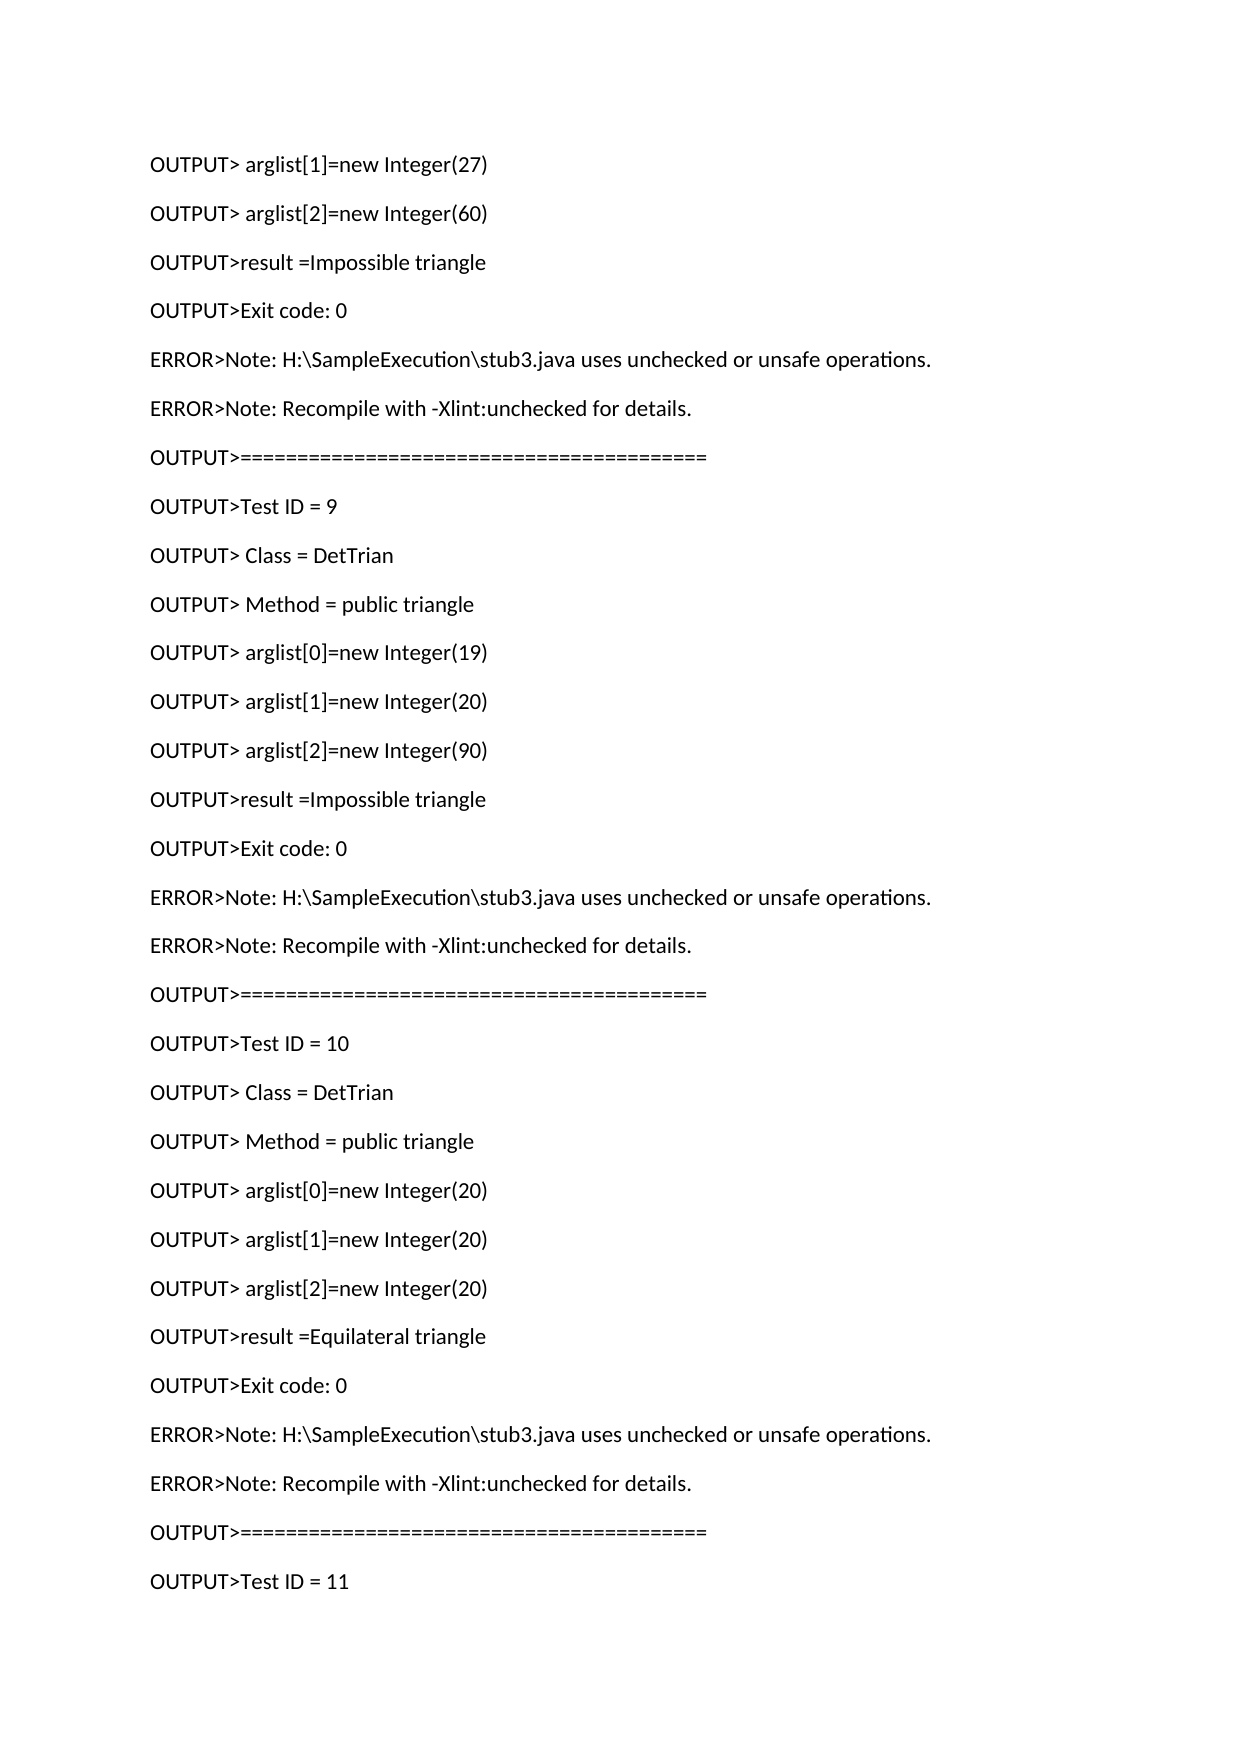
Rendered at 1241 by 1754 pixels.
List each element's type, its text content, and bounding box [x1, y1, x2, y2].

text OUTPUT> Class = DetTrian [150, 1078, 1090, 1106]
text OUTPUT>========================================= [150, 1518, 1090, 1546]
text OUTPUT> Method = public triangle [150, 1127, 1090, 1155]
text ERROR>Note: Recompile with -Xlint:unchecked for details. [150, 394, 1090, 422]
text ERROR>Note: H:\SampleExecution\stub3.java uses unchecked or unsafe operations. [150, 345, 1090, 373]
text OUTPUT> arglist[0]=new Integer(20) [150, 1176, 1090, 1204]
text OUTPUT>========================================= [150, 443, 1090, 471]
text OUTPUT> arglist[1]=new Integer(20) [150, 1225, 1090, 1253]
text ERROR>Note: H:\SampleExecution\stub3.java uses unchecked or unsafe operations. [150, 1420, 1090, 1448]
text OUTPUT> Method = public triangle [150, 590, 1090, 618]
text OUTPUT>result =Impossible triangle [150, 248, 1090, 276]
text ERROR>Note: Recompile with -Xlint:unchecked for details. [150, 932, 1090, 960]
text OUTPUT>Test ID = 10 [150, 1029, 1090, 1057]
text OUTPUT> arglist[2]=new Integer(60) [150, 199, 1090, 227]
text ERROR>Note: H:\SampleExecution\stub3.java uses unchecked or unsafe operations. [150, 883, 1090, 911]
text OUTPUT>Test ID = 9 [150, 492, 1090, 520]
text OUTPUT> Class = DetTrian [150, 541, 1090, 569]
text OUTPUT>result =Impossible triangle [150, 785, 1090, 813]
text OUTPUT> arglist[1]=new Integer(20) [150, 687, 1090, 715]
text OUTPUT>Exit code: 0 [150, 834, 1090, 862]
text OUTPUT> arglist[2]=new Integer(90) [150, 736, 1090, 764]
text OUTPUT> arglist[0]=new Integer(19) [150, 638, 1090, 667]
text OUTPUT>Exit code: 0 [150, 297, 1090, 324]
text OUTPUT>result =Equilateral triangle [150, 1322, 1090, 1351]
text OUTPUT>========================================= [150, 981, 1090, 1008]
text OUTPUT>Test ID = 11 [150, 1567, 1090, 1595]
text OUTPUT> arglist[1]=new Integer(27) [150, 150, 1090, 178]
text OUTPUT>Exit code: 0 [150, 1371, 1090, 1399]
text ERROR>Note: Recompile with -Xlint:unchecked for details. [150, 1469, 1090, 1497]
text OUTPUT> arglist[2]=new Integer(20) [150, 1274, 1090, 1302]
